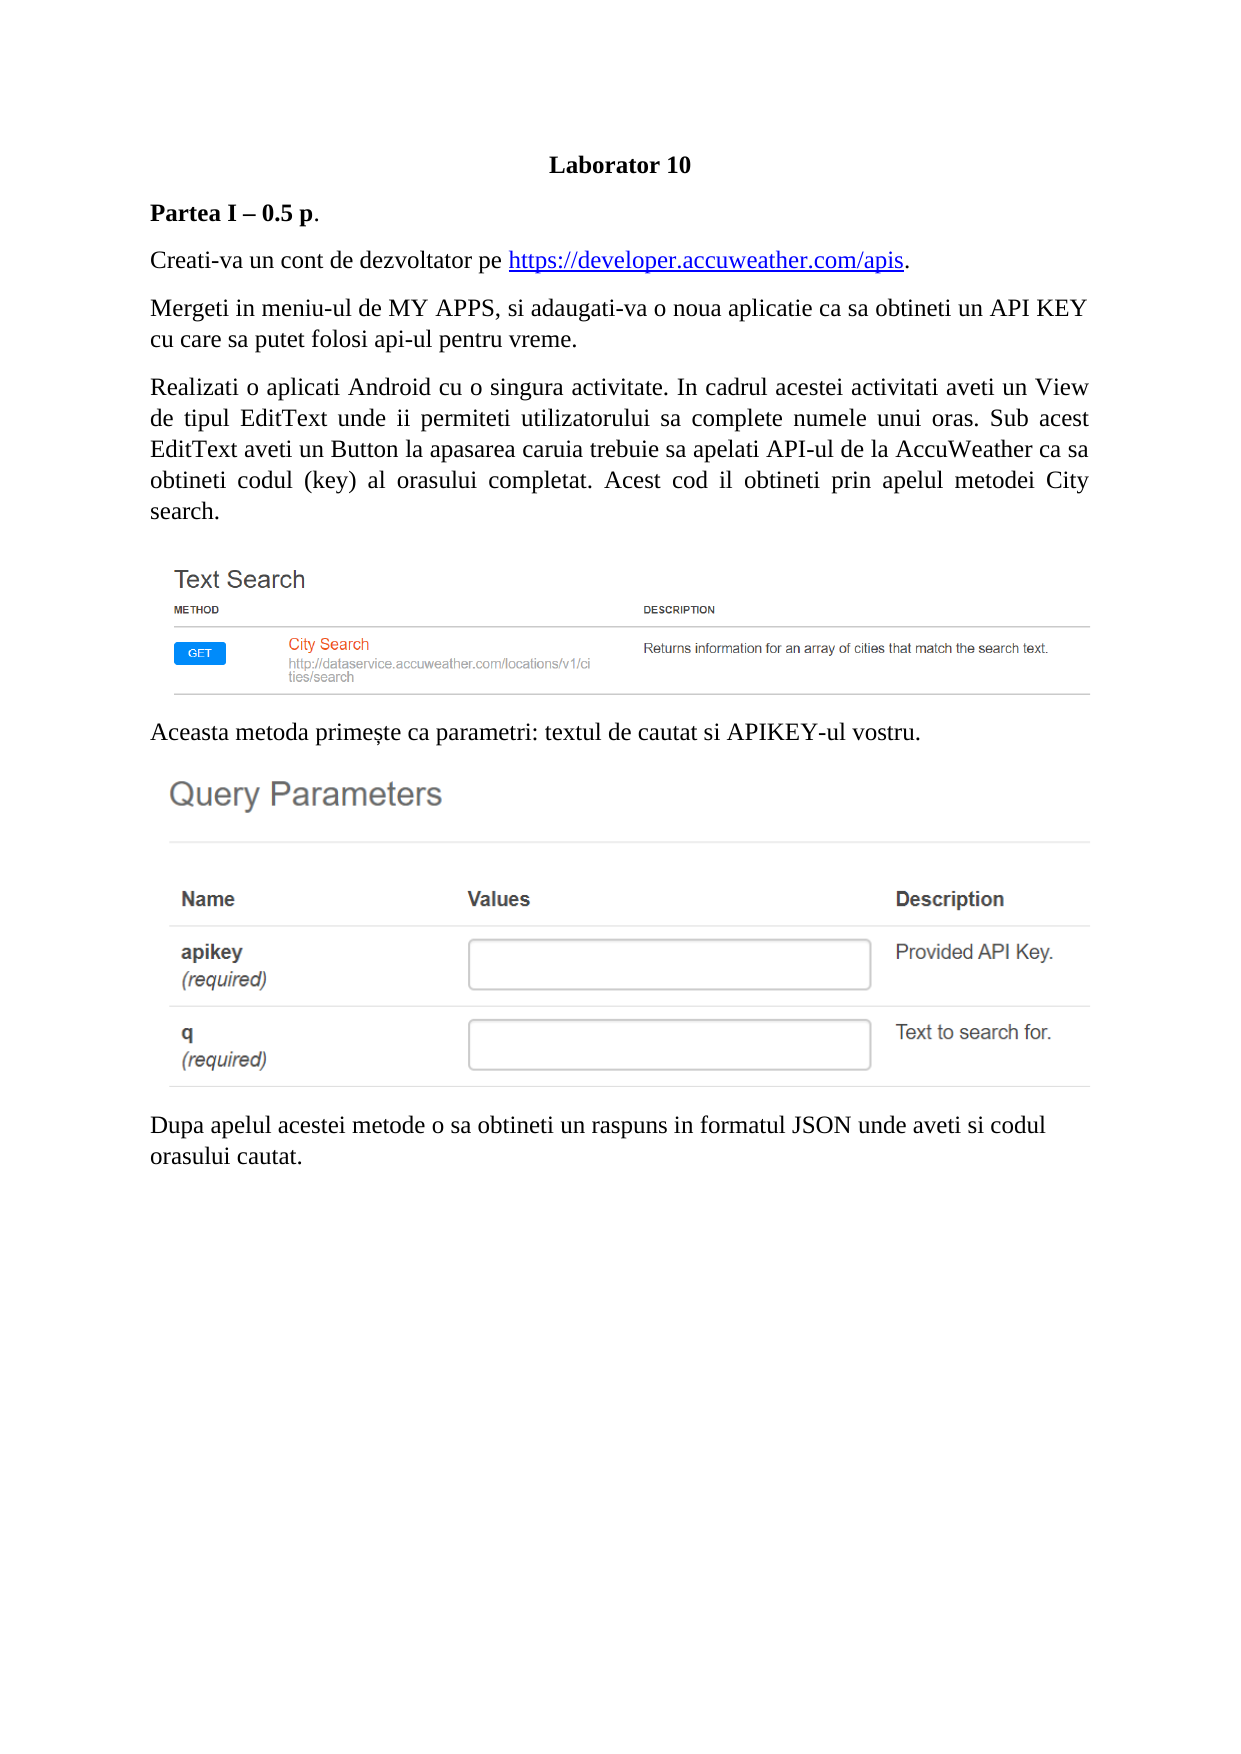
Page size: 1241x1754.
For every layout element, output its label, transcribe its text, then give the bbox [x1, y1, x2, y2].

text Creati-va un cont de dezvoltator pe https://developer.accuweather.com/apis. [150, 245, 1090, 274]
text Partea I – 0.5 p. [150, 198, 1090, 226]
text Dupa apelul acestei metode o sa obtineti un raspuns in formatul JSON unde aveti si codul orasului cautat. [150, 1110, 1090, 1170]
picture [150, 764, 1091, 1092]
text Aceasta metoda primește ca parametri: textul de cautat si APIKEY-ul vostru. [150, 717, 1090, 745]
text Laborator 10 [150, 150, 1090, 179]
text Mergeti in meniu-ul de MY APPS, si adaugati-va o noua aplicatie ca sa obtineti un API KEY cu care sa putet folosi api-ul pentru vreme. [150, 293, 1090, 353]
text Realizati o aplicati Android cu o singura activitate. In cadrul acestei activitati aveti un View de tipul EditText unde ii permiteti utilizatorului sa complete numele unui oras. Sub acest EditText aveti un Button la apasarea caruia trebuie sa apelati API-ul de la AccuWeather ca sa obtineti codul (key) al orasului completat. Acest cod il obtineti prin apelul metodei City search. [150, 372, 1090, 525]
picture [150, 543, 1091, 698]
